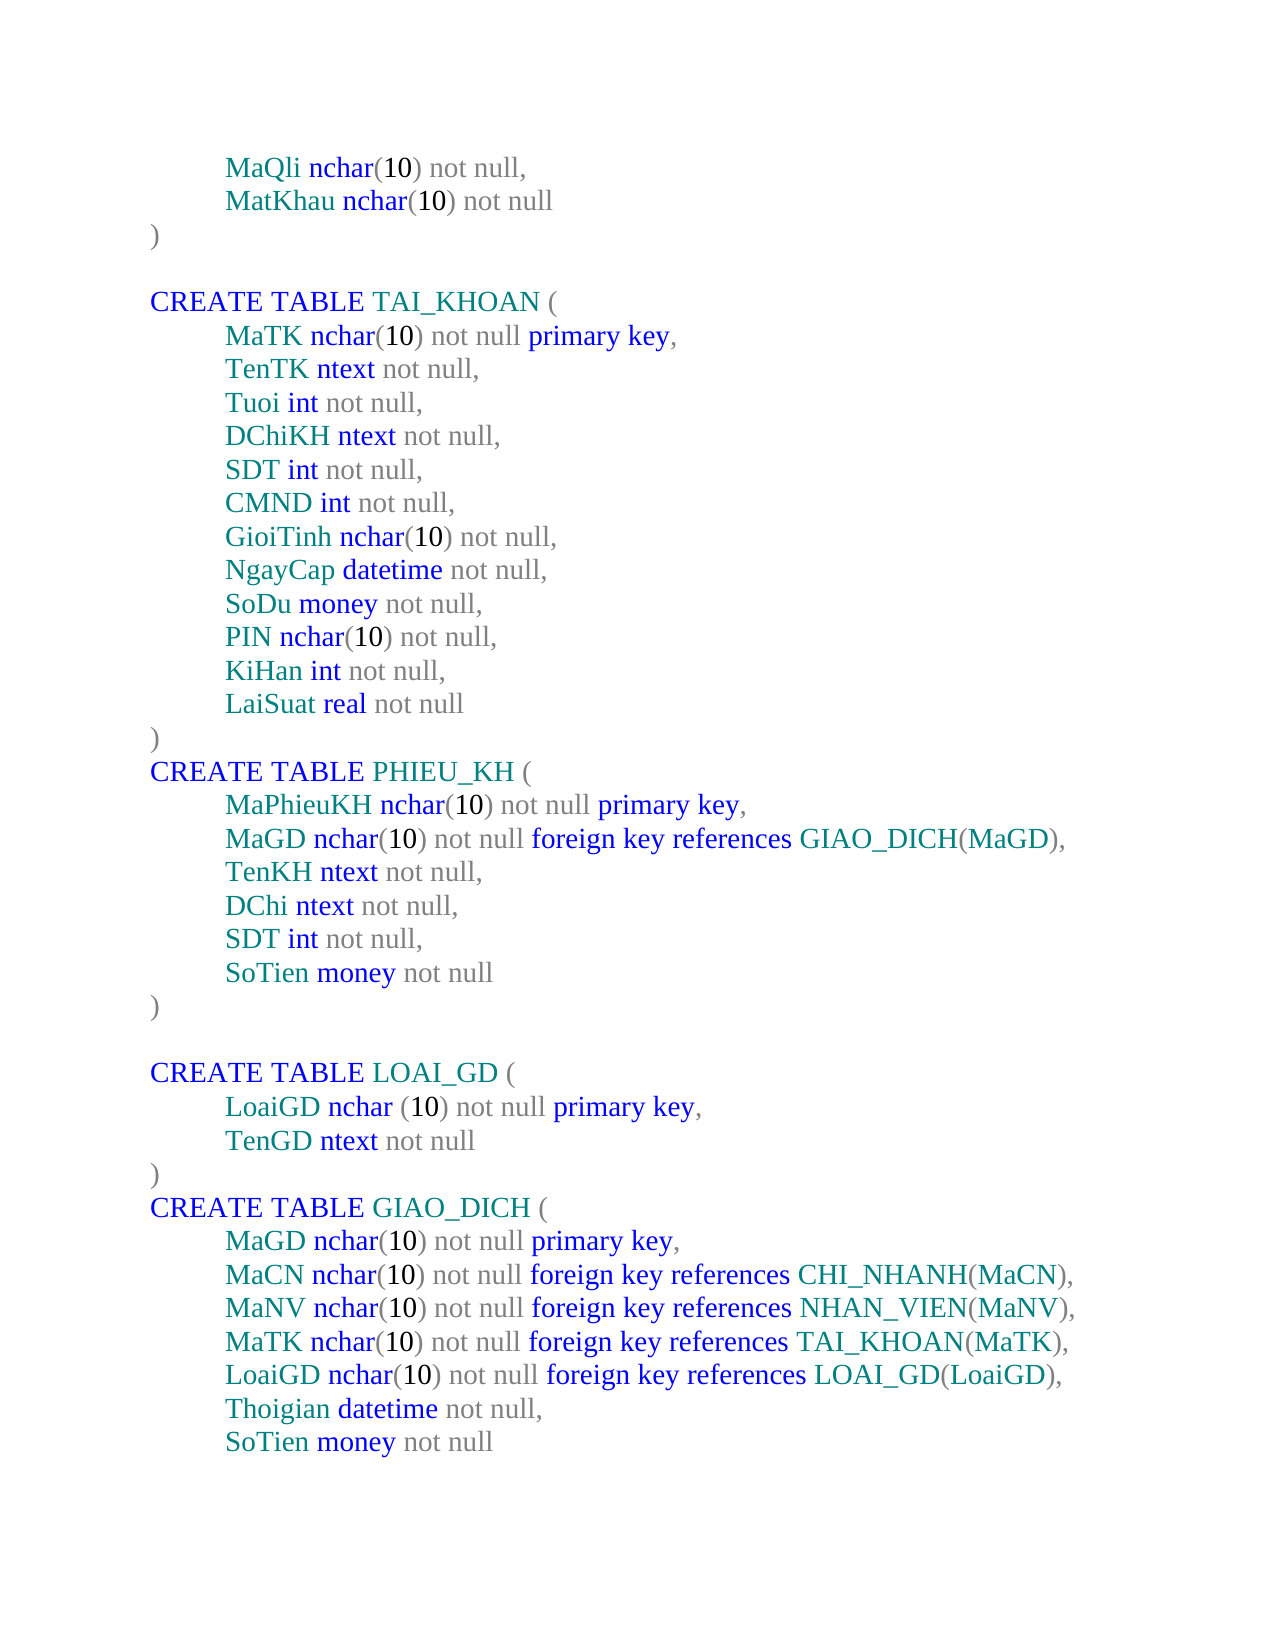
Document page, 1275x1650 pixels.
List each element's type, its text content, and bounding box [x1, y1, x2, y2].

text SoDu money not null, [150, 586, 1125, 619]
text NgayCap datetime not null, [150, 552, 1125, 586]
text CREATE TABLE PHIEU_KH ( [150, 754, 1125, 787]
text Thoigian datetime not null, [150, 1391, 1125, 1424]
text CREATE TABLE GIAO_DICH ( [150, 1190, 1125, 1223]
text MaQli nchar(10) not null, [150, 150, 1125, 183]
text KiHan int not null, [150, 653, 1125, 687]
text CMND int not null, [150, 485, 1125, 519]
text DChiKH ntext not null, [150, 418, 1125, 452]
text MatKhau nchar(10) not null [150, 183, 1125, 217]
text ) [150, 988, 1125, 1022]
text TenKH ntext not null, [150, 854, 1125, 888]
text MaGD nchar(10) not null foreign key references GIAO_DICH(MaGD), [150, 821, 1125, 854]
text SDT int not null, [150, 921, 1125, 955]
text TenGD ntext not null [150, 1123, 1125, 1156]
text ) [150, 217, 1125, 251]
text SoTien money not null [150, 955, 1125, 988]
text CREATE TABLE LOAI_GD ( [150, 1056, 1125, 1089]
text ) [150, 1156, 1125, 1190]
text DChi ntext not null, [150, 888, 1125, 921]
text SDT int not null, [150, 452, 1125, 485]
text GioiTinh nchar(10) not null, [150, 519, 1125, 552]
text MaNV nchar(10) not null foreign key references NHAN_VIEN(MaNV), [150, 1290, 1125, 1324]
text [150, 1324, 1125, 1357]
text MaPhieuKH nchar(10) not null primary key, [150, 787, 1125, 821]
text Tuoi int not null, [150, 385, 1125, 418]
text ) [150, 720, 1125, 754]
text TenTK ntext not null, [150, 351, 1125, 385]
text SoTien money not null [150, 1424, 1125, 1458]
text LoaiGD nchar (10) not null primary key, [150, 1089, 1125, 1123]
text LaiSuat real not null [150, 687, 1125, 720]
text MaCN nchar(10) not null foreign key references CHI_NHANH(MaCN), [150, 1257, 1125, 1290]
text LoaiGD nchar(10) not null foreign key references LOAI_GD(LoaiGD), [150, 1357, 1125, 1391]
text MaTK nchar(10) not null primary key, [150, 318, 1125, 351]
text CREATE TABLE TAI_KHOAN ( [150, 284, 1125, 318]
text PIN nchar(10) not null, [150, 619, 1125, 653]
text MaGD nchar(10) not null primary key, [150, 1223, 1125, 1257]
